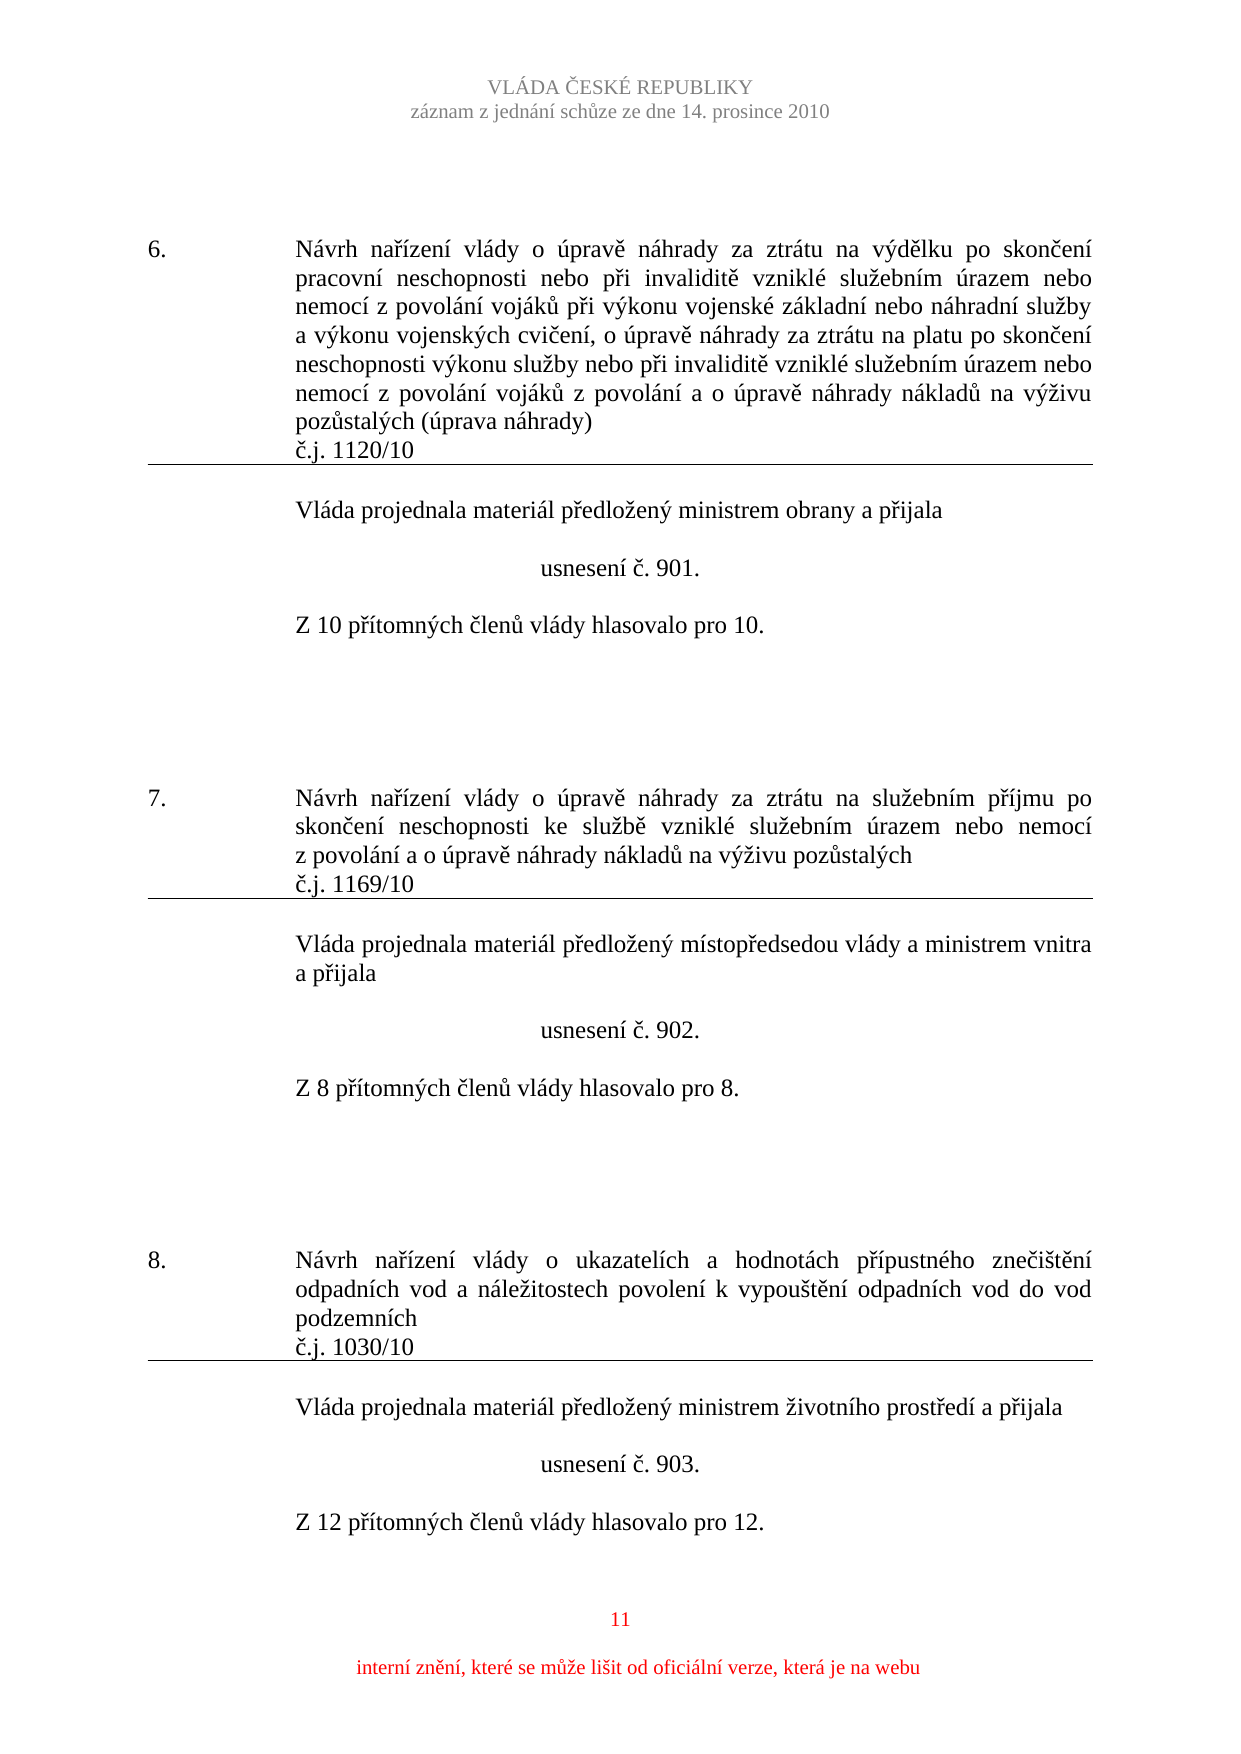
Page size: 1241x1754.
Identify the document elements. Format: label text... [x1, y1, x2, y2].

text 8. Návrh nařízení vlády o ukazatelích a hodnotách přípustného znečištění odpadních vod a náležitostech povolení k vypouštění odpadních vod do vod podzemních [148, 1245, 1093, 1332]
text Vláda projednala materiál předložený místopředsedou vlády a ministrem vnitra a přijala [148, 929, 1093, 987]
text č.j. 1169/10 [148, 869, 1093, 898]
text 6. Návrh nařízení vlády o úpravě náhrady za ztrátu na výdělku po skončení pracovní neschopnosti nebo při invaliditě vzniklé služebním úrazem nebo nemocí z povolání vojáků při výkonu vojenské základní nebo náhradní služby a výkonu vojenských cvičení, o úpravě náhrady za ztrátu na platu po skončení neschopnosti výkonu služby nebo při invaliditě vzniklé služebním úrazem nebo nemocí z povolání vojáků z povolání a o úpravě náhrady nákladů na výživu pozůstalých (úprava náhrady) [148, 234, 1093, 435]
text Z 12 přítomných členů vlády hlasovalo pro 12. [148, 1507, 1093, 1535]
text Z 10 přítomných členů vlády hlasovalo pro 10. [148, 610, 1093, 639]
text usnesení č. 902. [148, 1015, 1093, 1044]
text č.j. 1030/10 [148, 1332, 1093, 1360]
text usnesení č. 903. [148, 1449, 1093, 1478]
text Vláda projednala materiál předložený ministrem životního prostředí a přijala [148, 1392, 1093, 1420]
text Z 8 přítomných členů vlády hlasovalo pro 8. [148, 1073, 1093, 1102]
text 7. Návrh nařízení vlády o úpravě náhrady za ztrátu na služebním příjmu po skončení neschopnosti ke službě vzniklé služebním úrazem nebo nemocí z povolání a o úpravě náhrady nákladů na výživu pozůstalých [148, 783, 1093, 869]
text usnesení č. 901. [148, 553, 1093, 581]
text Vláda projednala materiál předložený ministrem obrany a přijala [148, 495, 1093, 524]
text č.j. 1120/10 [148, 435, 1093, 464]
